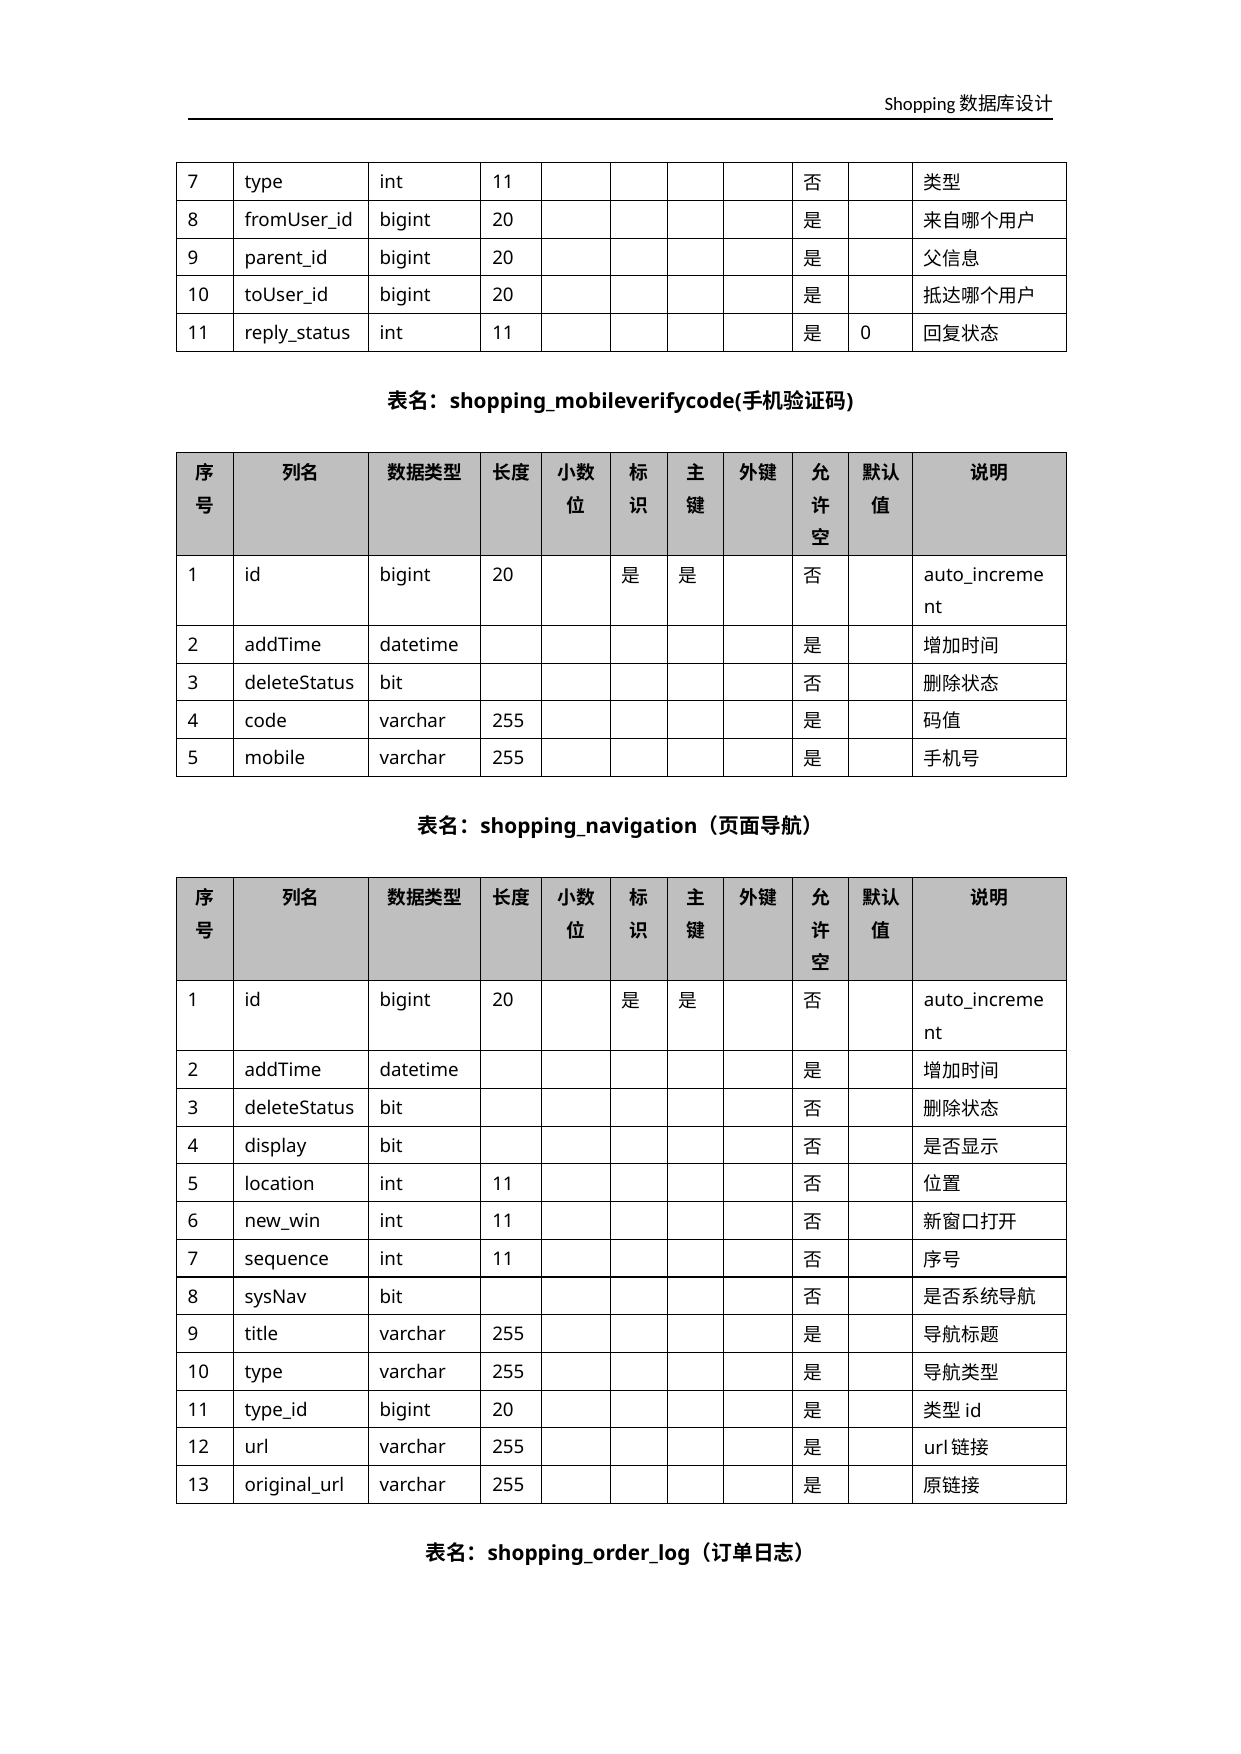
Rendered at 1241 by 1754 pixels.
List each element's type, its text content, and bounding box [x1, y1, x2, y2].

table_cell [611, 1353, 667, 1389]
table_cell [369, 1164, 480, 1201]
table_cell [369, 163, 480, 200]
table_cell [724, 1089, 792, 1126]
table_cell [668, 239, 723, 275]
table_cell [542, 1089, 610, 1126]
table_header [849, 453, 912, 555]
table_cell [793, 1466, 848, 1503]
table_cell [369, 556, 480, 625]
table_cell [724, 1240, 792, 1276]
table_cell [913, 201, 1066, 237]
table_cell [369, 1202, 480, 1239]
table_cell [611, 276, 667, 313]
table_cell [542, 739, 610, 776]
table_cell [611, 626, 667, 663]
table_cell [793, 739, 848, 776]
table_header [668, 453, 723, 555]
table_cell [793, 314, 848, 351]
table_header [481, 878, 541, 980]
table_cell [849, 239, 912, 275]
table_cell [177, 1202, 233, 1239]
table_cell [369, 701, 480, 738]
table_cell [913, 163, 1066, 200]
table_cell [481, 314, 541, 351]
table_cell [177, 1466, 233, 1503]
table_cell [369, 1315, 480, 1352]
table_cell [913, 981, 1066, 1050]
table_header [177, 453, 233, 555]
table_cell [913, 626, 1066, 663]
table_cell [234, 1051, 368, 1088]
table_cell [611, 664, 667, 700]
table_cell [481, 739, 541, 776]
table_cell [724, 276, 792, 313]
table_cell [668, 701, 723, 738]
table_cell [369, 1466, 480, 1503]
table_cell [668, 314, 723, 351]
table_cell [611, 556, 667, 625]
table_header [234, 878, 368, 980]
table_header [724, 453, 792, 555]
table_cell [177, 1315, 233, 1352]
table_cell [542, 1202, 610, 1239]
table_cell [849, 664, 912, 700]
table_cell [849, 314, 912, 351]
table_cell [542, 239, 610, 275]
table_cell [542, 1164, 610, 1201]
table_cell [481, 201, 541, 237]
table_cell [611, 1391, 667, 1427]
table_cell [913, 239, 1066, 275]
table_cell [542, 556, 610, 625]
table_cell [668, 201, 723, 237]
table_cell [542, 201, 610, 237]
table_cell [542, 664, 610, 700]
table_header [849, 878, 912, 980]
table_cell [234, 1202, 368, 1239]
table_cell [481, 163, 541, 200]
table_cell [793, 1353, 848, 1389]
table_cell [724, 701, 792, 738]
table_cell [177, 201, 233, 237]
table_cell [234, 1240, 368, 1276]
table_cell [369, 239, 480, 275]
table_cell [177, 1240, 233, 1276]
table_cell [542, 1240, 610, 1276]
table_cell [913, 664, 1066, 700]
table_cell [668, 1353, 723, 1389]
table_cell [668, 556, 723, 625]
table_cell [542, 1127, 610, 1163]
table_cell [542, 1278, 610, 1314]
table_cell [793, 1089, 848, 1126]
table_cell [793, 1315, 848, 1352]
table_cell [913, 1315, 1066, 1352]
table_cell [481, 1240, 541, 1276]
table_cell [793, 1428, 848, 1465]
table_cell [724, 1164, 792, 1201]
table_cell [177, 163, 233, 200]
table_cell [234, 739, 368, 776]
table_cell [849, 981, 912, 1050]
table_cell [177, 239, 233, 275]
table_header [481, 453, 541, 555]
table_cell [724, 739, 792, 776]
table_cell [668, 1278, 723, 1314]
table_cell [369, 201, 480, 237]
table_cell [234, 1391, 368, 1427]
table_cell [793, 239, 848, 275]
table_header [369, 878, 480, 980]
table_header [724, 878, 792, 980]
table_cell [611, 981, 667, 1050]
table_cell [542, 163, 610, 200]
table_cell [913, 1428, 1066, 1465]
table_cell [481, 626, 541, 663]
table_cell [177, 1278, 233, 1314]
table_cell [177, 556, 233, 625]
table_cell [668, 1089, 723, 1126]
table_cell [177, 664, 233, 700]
text 表名：shopping_mobileverifycode(手机验证码) [187, 383, 1053, 415]
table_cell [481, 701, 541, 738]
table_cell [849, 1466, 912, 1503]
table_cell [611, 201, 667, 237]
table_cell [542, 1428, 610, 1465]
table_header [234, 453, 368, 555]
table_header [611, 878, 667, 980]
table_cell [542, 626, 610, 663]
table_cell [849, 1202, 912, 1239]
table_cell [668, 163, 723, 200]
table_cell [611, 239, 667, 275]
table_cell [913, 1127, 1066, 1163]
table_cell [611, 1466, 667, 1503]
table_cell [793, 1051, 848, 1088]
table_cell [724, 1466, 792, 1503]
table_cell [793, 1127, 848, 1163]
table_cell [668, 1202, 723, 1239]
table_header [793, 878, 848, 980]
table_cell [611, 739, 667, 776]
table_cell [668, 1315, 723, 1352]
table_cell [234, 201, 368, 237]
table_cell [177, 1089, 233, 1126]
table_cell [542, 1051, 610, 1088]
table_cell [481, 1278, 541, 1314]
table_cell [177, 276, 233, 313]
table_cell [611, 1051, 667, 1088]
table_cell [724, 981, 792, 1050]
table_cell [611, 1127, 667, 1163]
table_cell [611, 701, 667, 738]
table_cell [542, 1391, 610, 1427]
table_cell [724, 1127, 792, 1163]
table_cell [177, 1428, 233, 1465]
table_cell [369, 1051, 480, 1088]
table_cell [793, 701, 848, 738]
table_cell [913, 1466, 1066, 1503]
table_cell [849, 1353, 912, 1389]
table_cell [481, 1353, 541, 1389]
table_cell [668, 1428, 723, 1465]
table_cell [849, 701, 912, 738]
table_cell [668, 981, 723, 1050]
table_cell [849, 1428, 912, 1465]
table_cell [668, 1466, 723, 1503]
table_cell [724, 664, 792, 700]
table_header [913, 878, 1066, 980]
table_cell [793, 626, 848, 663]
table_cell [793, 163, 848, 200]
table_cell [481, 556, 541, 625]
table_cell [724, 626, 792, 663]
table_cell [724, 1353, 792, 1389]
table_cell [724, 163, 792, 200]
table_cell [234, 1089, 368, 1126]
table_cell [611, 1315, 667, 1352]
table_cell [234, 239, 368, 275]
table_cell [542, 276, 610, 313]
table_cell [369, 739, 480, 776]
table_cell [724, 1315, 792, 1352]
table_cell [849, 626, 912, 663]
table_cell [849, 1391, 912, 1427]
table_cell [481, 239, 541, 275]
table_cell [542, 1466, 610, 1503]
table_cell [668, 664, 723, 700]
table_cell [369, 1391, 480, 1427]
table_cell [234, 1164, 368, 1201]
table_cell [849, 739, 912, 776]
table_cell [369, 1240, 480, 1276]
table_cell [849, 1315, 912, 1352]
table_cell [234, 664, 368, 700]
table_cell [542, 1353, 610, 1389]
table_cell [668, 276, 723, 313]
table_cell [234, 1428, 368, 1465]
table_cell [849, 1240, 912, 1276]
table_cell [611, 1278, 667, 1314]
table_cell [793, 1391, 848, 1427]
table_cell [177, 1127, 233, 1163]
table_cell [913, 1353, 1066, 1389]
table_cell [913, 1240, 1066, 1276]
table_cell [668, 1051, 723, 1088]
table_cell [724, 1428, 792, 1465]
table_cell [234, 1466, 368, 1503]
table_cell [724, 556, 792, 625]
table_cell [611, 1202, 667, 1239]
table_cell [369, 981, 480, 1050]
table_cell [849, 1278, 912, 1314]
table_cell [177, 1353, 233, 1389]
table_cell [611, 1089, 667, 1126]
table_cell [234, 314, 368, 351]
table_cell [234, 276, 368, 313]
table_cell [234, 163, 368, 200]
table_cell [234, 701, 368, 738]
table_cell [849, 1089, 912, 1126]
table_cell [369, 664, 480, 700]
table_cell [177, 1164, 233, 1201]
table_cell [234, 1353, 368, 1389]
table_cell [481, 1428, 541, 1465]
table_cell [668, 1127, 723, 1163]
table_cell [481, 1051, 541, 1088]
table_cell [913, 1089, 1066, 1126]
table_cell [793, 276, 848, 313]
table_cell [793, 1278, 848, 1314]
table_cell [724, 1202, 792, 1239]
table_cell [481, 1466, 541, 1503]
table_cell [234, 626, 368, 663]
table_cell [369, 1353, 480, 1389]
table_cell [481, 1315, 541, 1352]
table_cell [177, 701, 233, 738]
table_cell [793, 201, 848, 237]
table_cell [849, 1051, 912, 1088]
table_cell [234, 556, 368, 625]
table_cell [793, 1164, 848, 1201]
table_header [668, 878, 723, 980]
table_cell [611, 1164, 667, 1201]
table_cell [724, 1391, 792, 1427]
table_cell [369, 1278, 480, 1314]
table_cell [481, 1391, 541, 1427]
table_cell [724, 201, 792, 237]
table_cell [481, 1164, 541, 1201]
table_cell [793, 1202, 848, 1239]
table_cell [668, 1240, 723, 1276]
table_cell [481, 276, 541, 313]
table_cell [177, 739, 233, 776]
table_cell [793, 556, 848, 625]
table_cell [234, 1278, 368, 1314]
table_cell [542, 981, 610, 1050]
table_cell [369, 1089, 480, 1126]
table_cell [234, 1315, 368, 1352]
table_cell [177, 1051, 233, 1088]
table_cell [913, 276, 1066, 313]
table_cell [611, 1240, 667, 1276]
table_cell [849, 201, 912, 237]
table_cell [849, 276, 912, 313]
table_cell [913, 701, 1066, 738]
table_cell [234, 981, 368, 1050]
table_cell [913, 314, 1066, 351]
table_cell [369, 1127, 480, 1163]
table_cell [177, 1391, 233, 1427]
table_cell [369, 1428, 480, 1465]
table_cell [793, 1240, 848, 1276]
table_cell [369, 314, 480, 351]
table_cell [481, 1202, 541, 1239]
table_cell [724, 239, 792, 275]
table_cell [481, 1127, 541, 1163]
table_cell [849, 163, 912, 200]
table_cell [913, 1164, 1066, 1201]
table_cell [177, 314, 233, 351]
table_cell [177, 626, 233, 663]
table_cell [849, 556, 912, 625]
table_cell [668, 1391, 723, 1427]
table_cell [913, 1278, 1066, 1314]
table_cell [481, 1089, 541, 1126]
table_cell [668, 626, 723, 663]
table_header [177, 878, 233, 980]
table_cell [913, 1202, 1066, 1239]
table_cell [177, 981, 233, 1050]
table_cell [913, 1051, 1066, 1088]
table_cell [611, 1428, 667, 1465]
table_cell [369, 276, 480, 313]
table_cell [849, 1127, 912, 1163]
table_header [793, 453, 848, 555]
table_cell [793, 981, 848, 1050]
text 表名：shopping_order_log（订单日志） [187, 1535, 1053, 1567]
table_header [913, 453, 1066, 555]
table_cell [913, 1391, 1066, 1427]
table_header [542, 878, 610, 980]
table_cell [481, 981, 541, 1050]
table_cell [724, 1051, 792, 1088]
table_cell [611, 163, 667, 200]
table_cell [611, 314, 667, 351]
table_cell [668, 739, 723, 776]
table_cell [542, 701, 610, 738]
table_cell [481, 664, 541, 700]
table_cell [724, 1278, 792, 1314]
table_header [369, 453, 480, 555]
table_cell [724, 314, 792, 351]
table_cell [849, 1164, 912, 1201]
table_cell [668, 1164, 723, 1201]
text 表名：shopping_navigation（页面导航） [187, 808, 1053, 841]
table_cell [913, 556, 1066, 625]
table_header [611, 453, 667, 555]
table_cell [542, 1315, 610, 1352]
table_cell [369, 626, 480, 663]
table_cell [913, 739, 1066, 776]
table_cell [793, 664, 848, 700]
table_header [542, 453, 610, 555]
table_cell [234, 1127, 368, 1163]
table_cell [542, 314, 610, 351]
